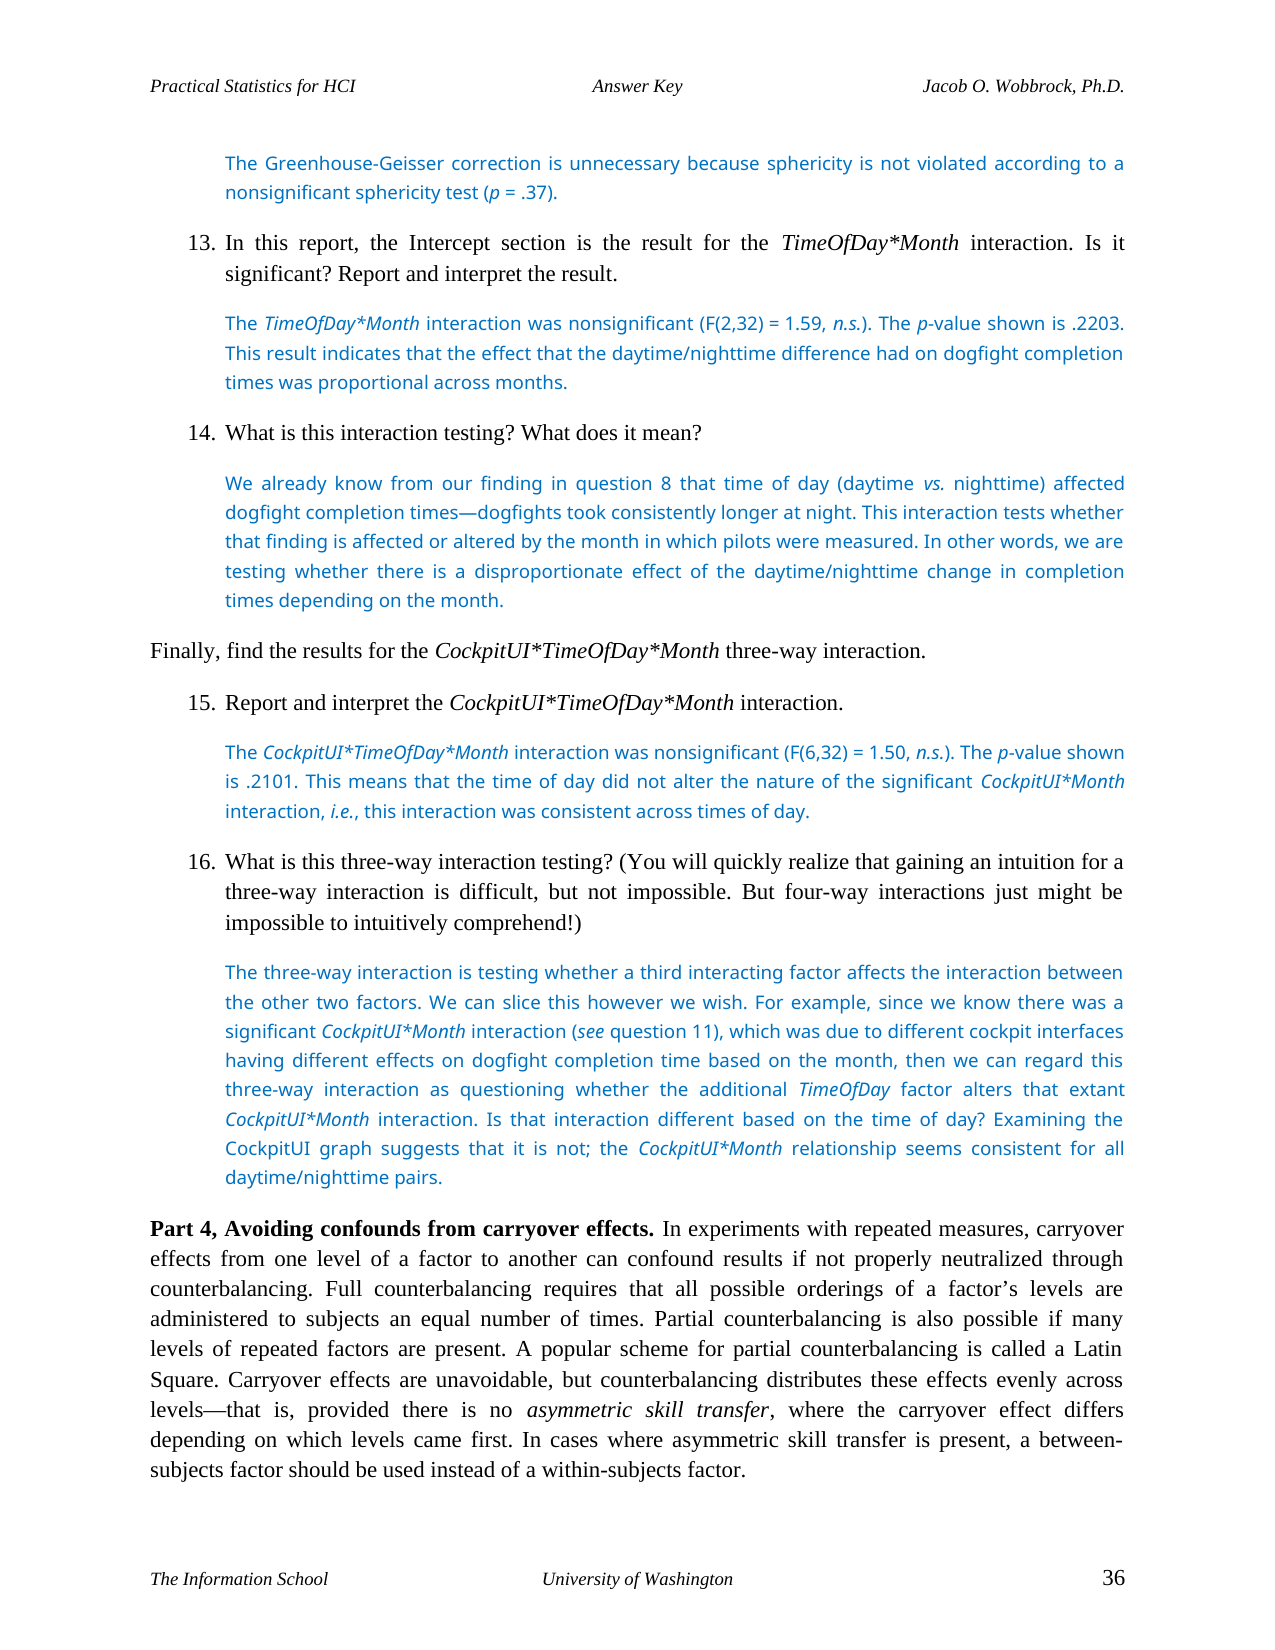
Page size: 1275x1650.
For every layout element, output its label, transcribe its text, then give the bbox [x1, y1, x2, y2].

text We already know from our finding in question 8 that time of day (daytime vs. nighttime) affected dogfight completion times—dogfights took consistently longer at night. This interaction tests whether that finding is affected or altered by the month in which pilots were measured. In other words, we are testing whether there is a disproportionate effect of the daytime/nighttime change in completion times depending on the month. [225, 470, 1125, 613]
list Report and interpret the CockpitUI*TimeOfDay*Month interaction. [187, 688, 1125, 715]
text The Greenhouse-Geisser correction is unnecessary because sphericity is not violated according to a nonsignificant sphericity test (p = .37). [225, 150, 1125, 205]
text Part 4, Avoiding confounds from carryover effects. In experiments with repeated measures, carryover effects from one level of a factor to another can confound results if not properly neutralized through counterbalancing. Full counterbalancing requires that all possible orderings of a factor’s levels are administered to subjects an equal number of times. Partial counterbalancing is also possible if many levels of repeated factors are present. A popular scheme for partial counterbalancing is called a Latin Square. Carryover effects are unavoidable, but counterbalancing distributes these effects evenly across levels—that is, provided there is no asymmetric skill transfer, where the carryover effect differs depending on which levels came first. In cases where asymmetric skill transfer is present, a between-subjects factor should be used instead of a within-subjects factor. [150, 1215, 1125, 1483]
text The TimeOfDay*Month interaction was nonsignificant (F(2,32) = 1.59, n.s.). The p-value shown is .2203. This result indicates that the effect that the daytime/nighttime difference had on dogfight completion times was proportional across months. [225, 311, 1125, 395]
list What is this interaction testing? What does it mean? [187, 419, 1125, 446]
list What is this three-way interaction testing? (You will quickly realize that gaining an intuition for a three-way interaction is difficult, but not impossible. But four-way interactions just might be impossible to intuitively comprehend!) [187, 848, 1125, 935]
text The three-way interaction is testing whether a third interacting factor affects the interaction between the other two factors. We can slice this however we wish. For example, since we know there was a significant CockpitUI*Month interaction (see question 11), which was due to different cockpit interfaces having different effects on dogfight completion time based on the month, then we can regard this three-way interaction as questioning whether the additional TimeOfDay factor alters that extant CockpitUI*Month interaction. Is that interaction different based on the time of day? Examining the CockpitUI graph suggests that it is not; the CockpitUI*Month relationship seems consistent for all daytime/nighttime pairs. [225, 960, 1125, 1190]
text Finally, find the results for the CockpitUI*TimeOfDay*Month three-way interaction. [150, 637, 1125, 664]
list In this report, the Intercept section is the result for the TimeOfDay*Month interaction. Is it significant? Report and interpret the result. [187, 229, 1125, 286]
text The CockpitUI*TimeOfDay*Month interaction was nonsignificant (F(6,32) = 1.50, n.s.). The p-value shown is .2101. This means that the time of day did not alter the nature of the significant CockpitUI*Month interaction, i.e., this interaction was consistent across times of day. [225, 739, 1125, 824]
